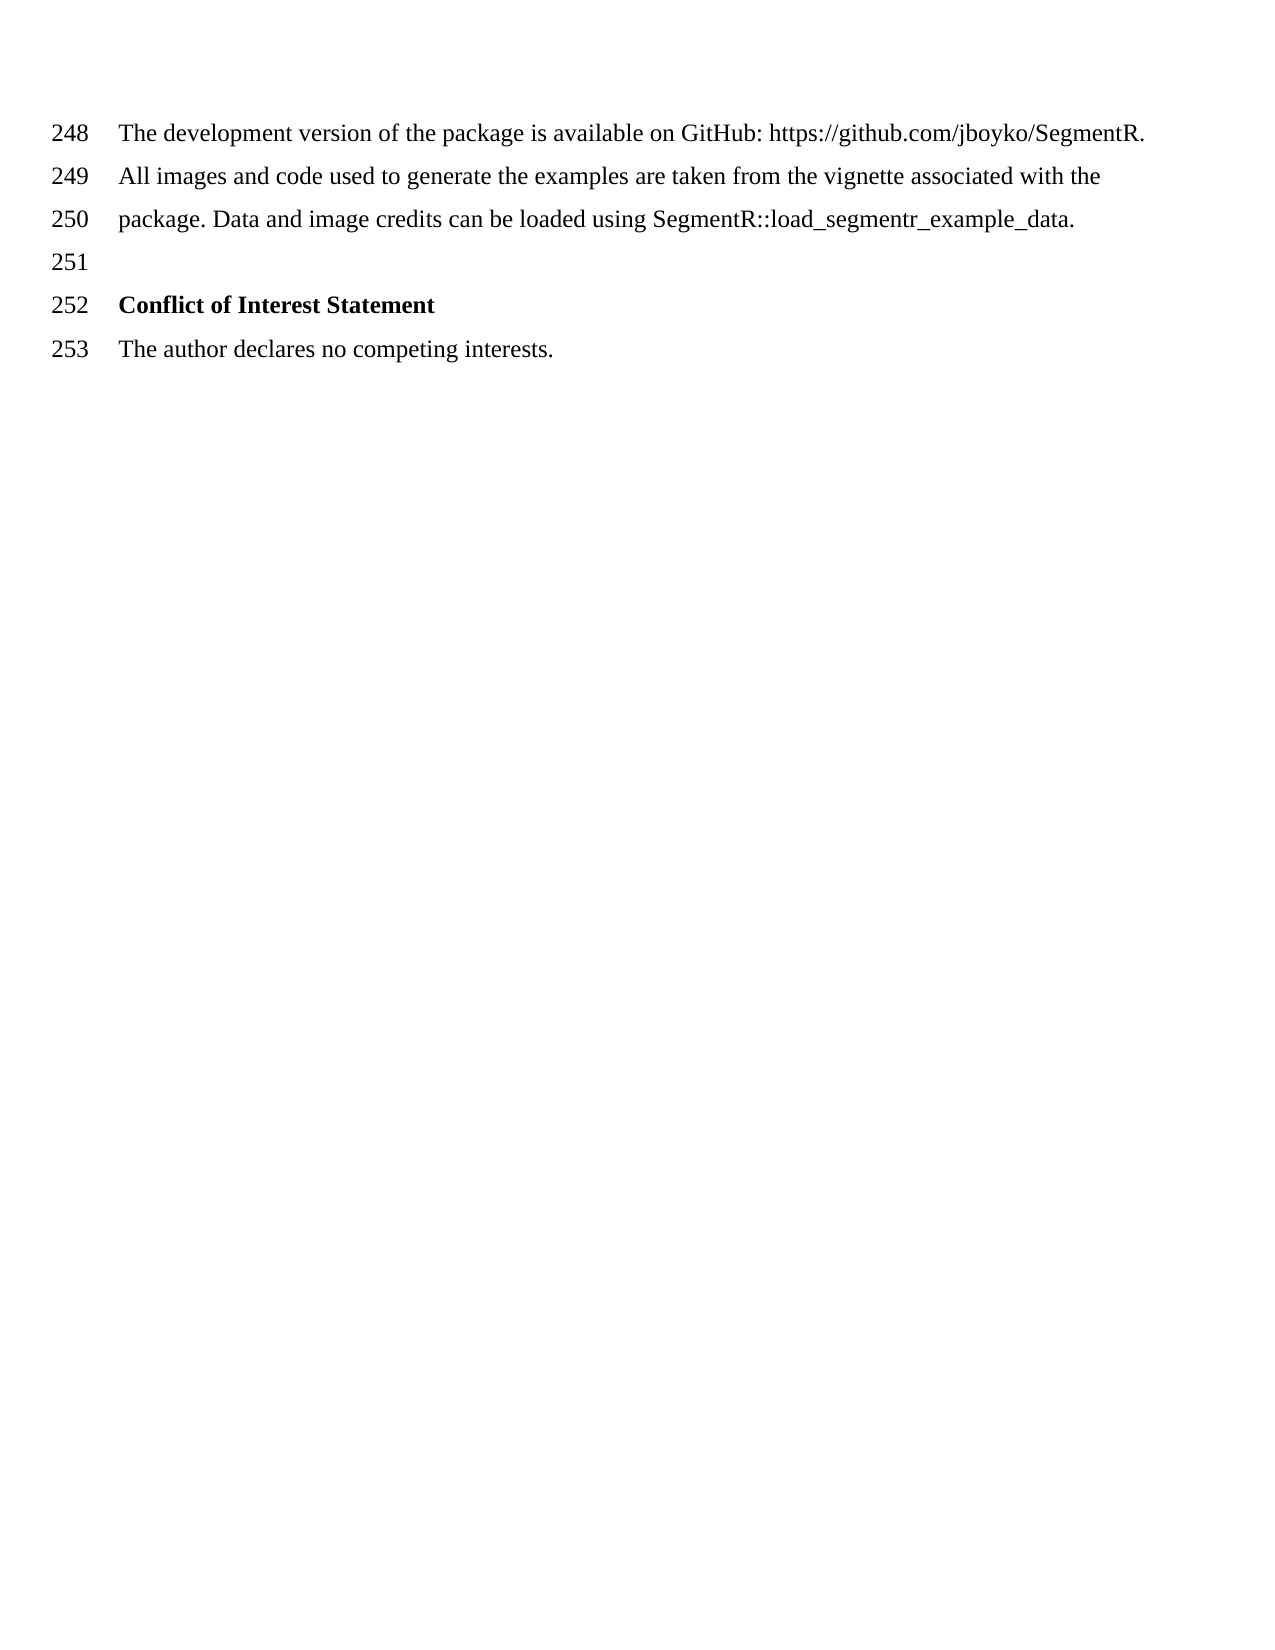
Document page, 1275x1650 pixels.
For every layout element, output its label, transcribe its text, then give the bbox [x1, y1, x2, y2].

text Conflict of Interest Statement [118, 291, 1157, 319]
text The development version of the package is available on GitHub: https://github.com/jboyko/SegmentR. All images and code used to generate the examples are taken from the vignette associated with the package. Data and image credits can be loaded using SegmentR::load_segmentr_example_data. [118, 118, 1157, 233]
text The author declares no competing interests. [118, 334, 1157, 362]
